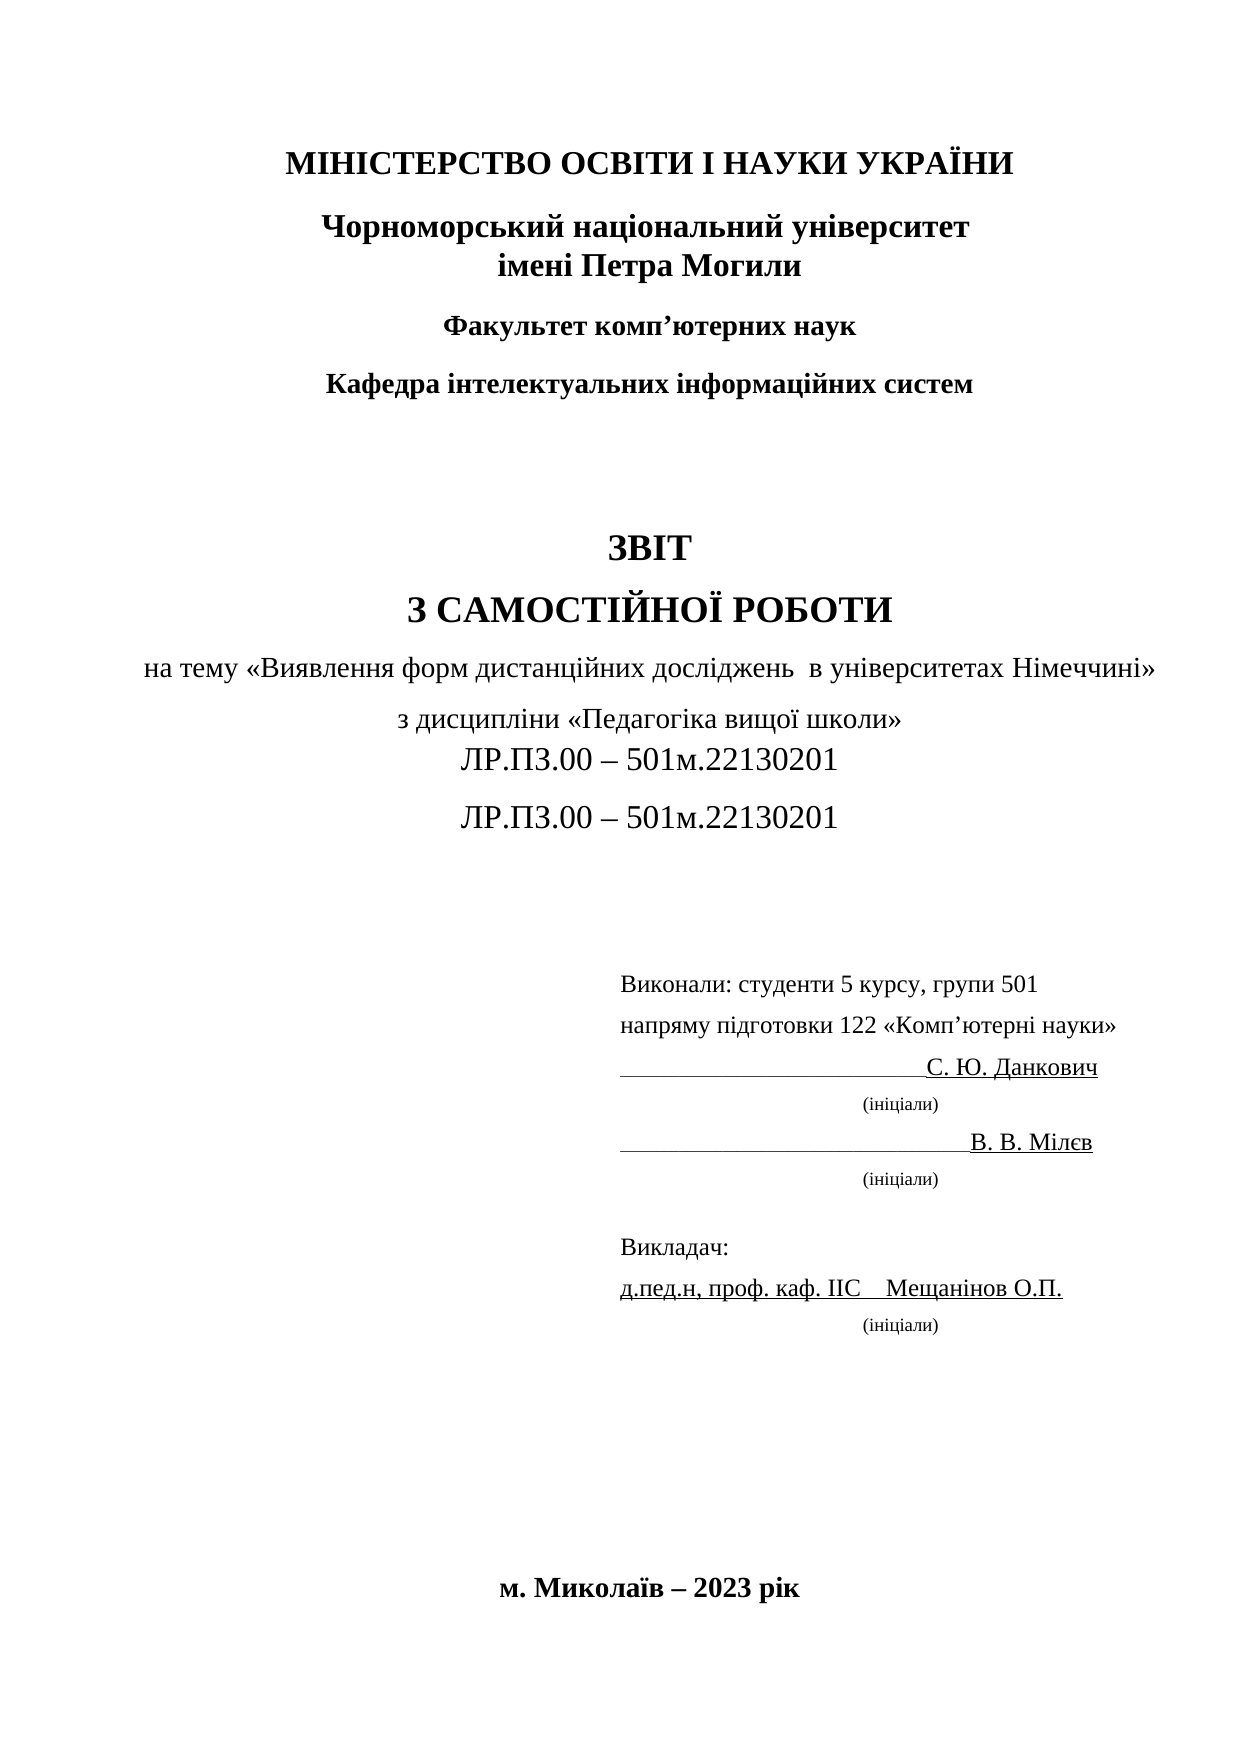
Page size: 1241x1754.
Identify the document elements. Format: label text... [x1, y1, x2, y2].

text напряму підготовки 122 «Комп’ютерні науки» [620, 1010, 1181, 1039]
text З САМОСТІЙНОЇ РОБОТИ [118, 588, 1181, 631]
text ЗВІТ [118, 526, 1181, 569]
text ________________________________________________В. В. Мілєв [620, 1127, 1181, 1156]
text ЛР.ПЗ.00 – 501м.22130201 [118, 797, 1181, 835]
text Викладач: [620, 1232, 1181, 1260]
text д.пед.н, проф. каф. ІІС Мещанінов О.П. [620, 1273, 1181, 1302]
text з дисципліни «Педагогіка вищої школи» [118, 701, 1181, 734]
text м. Миколаїв – 2023 рік [118, 1570, 1181, 1603]
text МІНІСТЕРСТВО ОСВІТИ І НАУКИ УКРАЇНИ [118, 143, 1181, 181]
text (ініціали) [620, 1314, 1181, 1336]
text __________________________________________С. Ю. Данкович [620, 1052, 1181, 1080]
text ЛР.ПЗ.00 – 501м.22130201 [118, 739, 1181, 778]
text Факультет комп’ютерних наук [118, 308, 1181, 342]
text Виконали: студенти 5 курсу, групи 501 [620, 969, 1181, 998]
text на тему «Виявлення форм дистанційних досліджень в університетах Німеччині» [118, 650, 1181, 683]
text (ініціали) [620, 1093, 1181, 1114]
text Чорноморський національний університет імені Петра Могили [118, 206, 1181, 283]
text Кафедра інтелектуальних інформаційних систем [118, 367, 1181, 400]
text (ініціали) [620, 1168, 1181, 1190]
